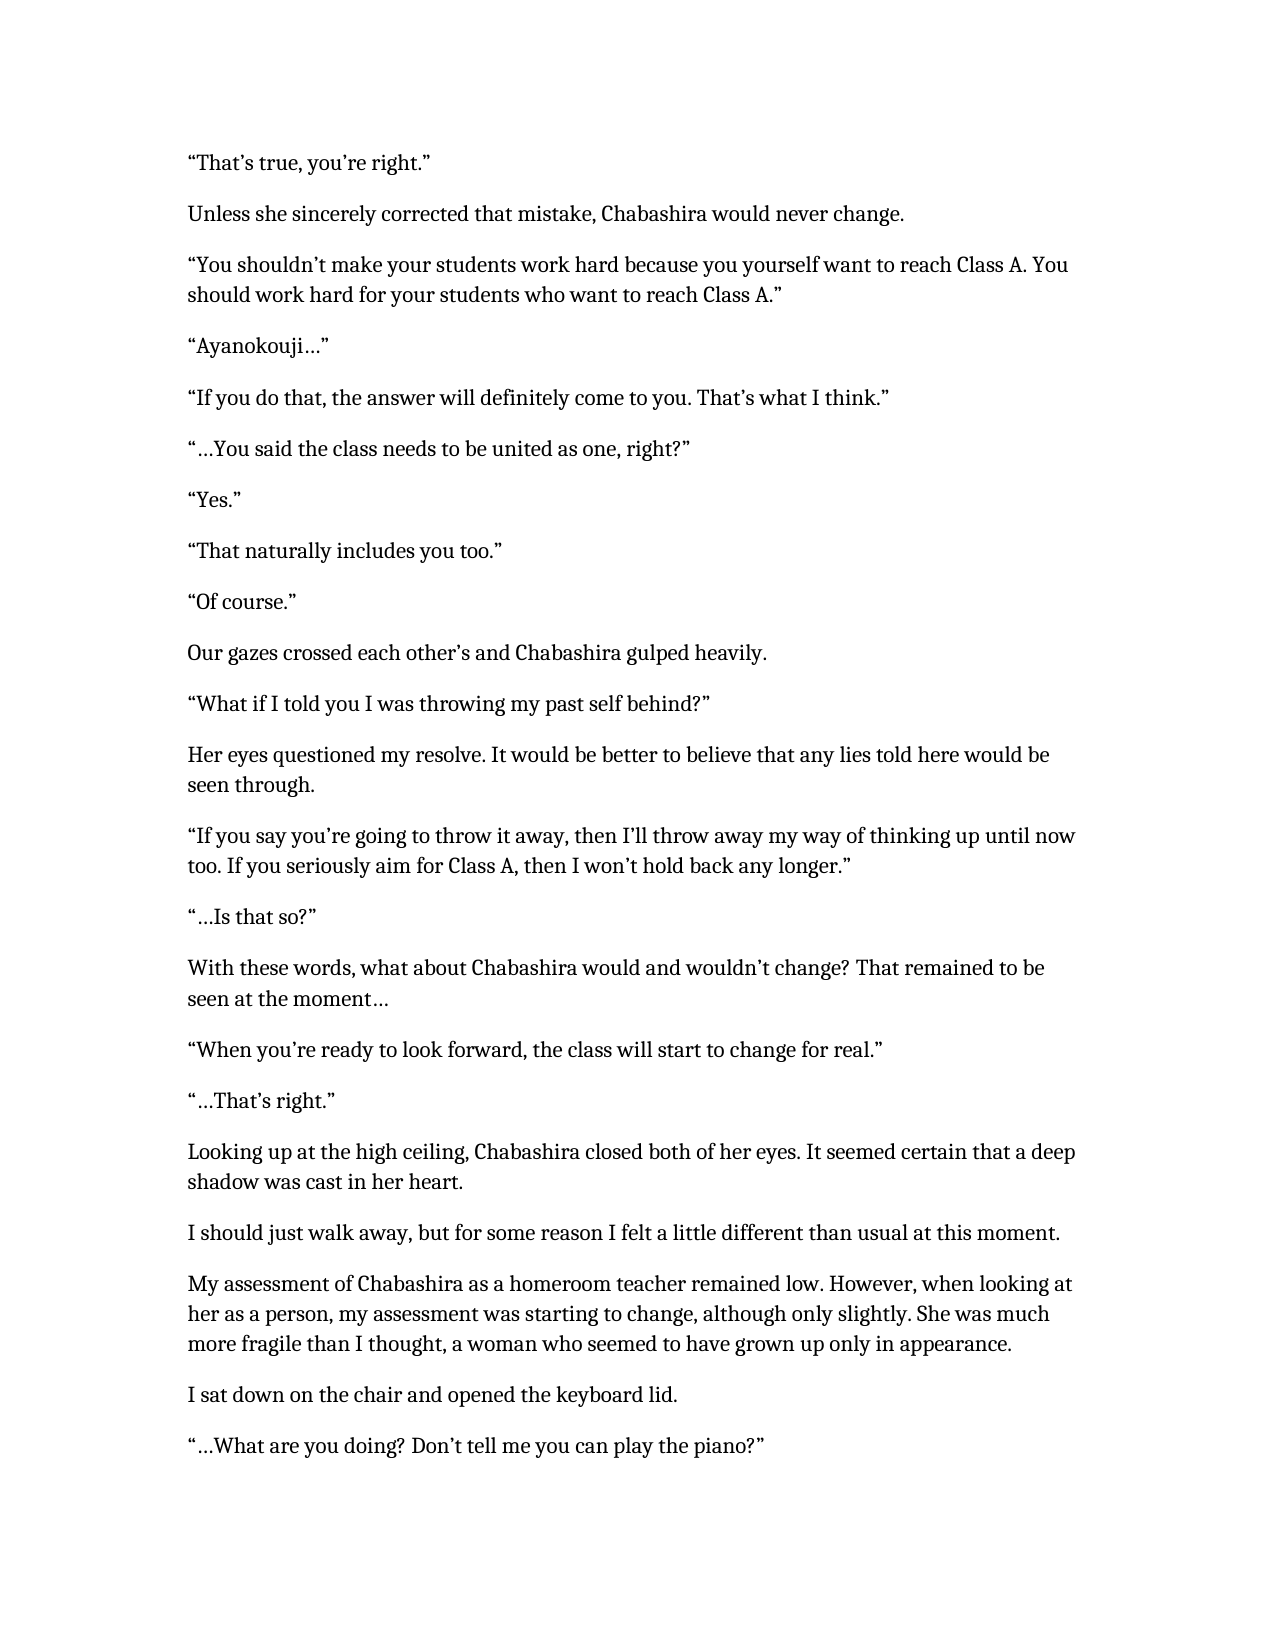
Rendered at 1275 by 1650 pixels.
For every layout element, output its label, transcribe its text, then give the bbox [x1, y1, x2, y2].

text “…What are you doing? Don’t tell me you can play the piano?” [187, 1433, 1087, 1460]
text Our gazes crossed each other’s and Chabashira gulped heavily. [187, 639, 1087, 666]
text Unless she sincerely corrected that mistake, Chabashira would never change. [187, 201, 1087, 227]
text With these words, what about Chabashira would and wouldn’t change? That remained to be seen at the moment… [187, 955, 1087, 1012]
text I sat down on the chair and opened the keyboard lid. [187, 1382, 1087, 1409]
text “Yes.” [187, 486, 1087, 513]
text “Ayanokouji…” [187, 333, 1087, 360]
text My assessment of Chabashira as a homeroom teacher remained low. However, when looking at her as a person, my assessment was starting to change, although only slightly. She was much more fragile than I thought, a woman who seemed to have grown up only in appearance. [187, 1271, 1087, 1358]
text Her eyes questioned my resolve. It would be better to believe that any lies told here would be seen through. [187, 742, 1087, 798]
text “That naturally includes you too.” [187, 537, 1087, 564]
text “What if I told you I was throwing my past self behind?” [187, 691, 1087, 717]
text Looking up at the high ceiling, Chabashira closed both of her eyes. It seemed certain that a deep shadow was cast in her heart. [187, 1138, 1087, 1195]
text “If you do that, the answer will definitely come to you. That’s what I think.” [187, 384, 1087, 411]
text “If you say you’re going to throw it away, then I’ll throw away my way of thinking up until now too. If you seriously aim for Class A, then I won’t hold back any longer.” [187, 823, 1087, 879]
text “…Is that so?” [187, 904, 1087, 931]
text “You shouldn’t make your students work hard because you yourself want to reach Class A. You should work hard for your students who want to reach Class A.” [187, 252, 1087, 309]
text “When you’re ready to look forward, the class will start to change for real.” [187, 1036, 1087, 1063]
text “That’s true, you’re right.” [187, 150, 1087, 176]
text I should just walk away, but for some reason I felt a little different than usual at this moment. [187, 1220, 1087, 1246]
text “…That’s right.” [187, 1087, 1087, 1114]
text “…You said the class needs to be united as one, right?” [187, 435, 1087, 462]
text “Of course.” [187, 588, 1087, 615]
